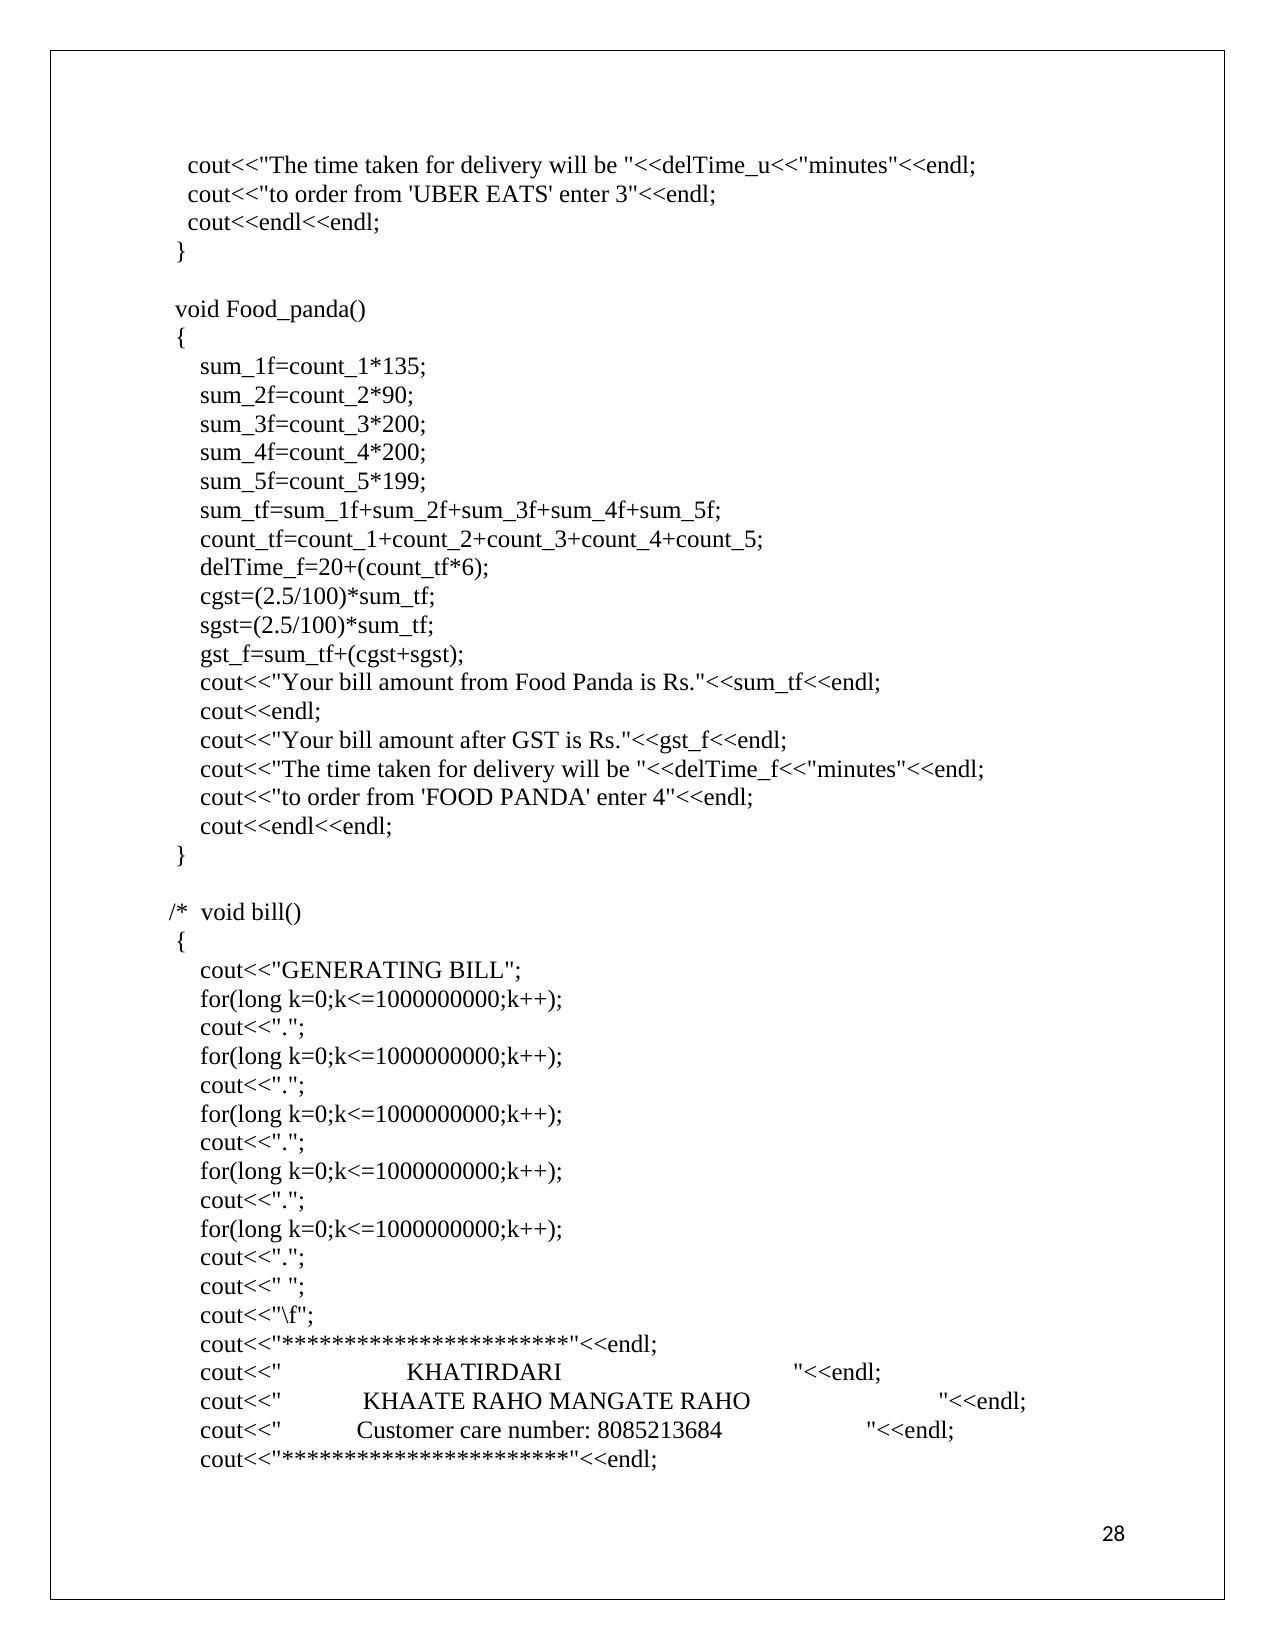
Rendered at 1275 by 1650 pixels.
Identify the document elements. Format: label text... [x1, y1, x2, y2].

text void Food_panda() [150, 294, 1125, 322]
text cout<<"."; [150, 1127, 1125, 1156]
text cout<<"."; [150, 1012, 1125, 1041]
text for(long k=0;k<=1000000000;k++); [150, 1156, 1125, 1185]
text cout<<"Your bill amount after GST is Rs."<<gst_f<<endl; [150, 725, 1125, 754]
text sgst=(2.5/100)*sum_tf; [150, 610, 1125, 639]
text cout<<"GENERATING BILL"; [150, 955, 1125, 984]
text cout<<"."; [150, 1242, 1125, 1271]
text { [150, 322, 1125, 351]
text sum_1f=count_1*135; [150, 351, 1125, 380]
text cout<<"."; [150, 1070, 1125, 1099]
text cout<<endl; [150, 696, 1125, 725]
text cout<<"."; [150, 1185, 1125, 1214]
text sum_tf=sum_1f+sum_2f+sum_3f+sum_4f+sum_5f; [150, 495, 1125, 524]
text gst_f=sum_tf+(cgst+sgst); [150, 639, 1125, 667]
text delTime_f=20+(count_tf*6); [150, 552, 1125, 581]
text cout<<"\f"; [150, 1300, 1125, 1329]
text } [150, 840, 1125, 869]
text cout<<"Your bill amount from Food Panda is Rs."<<sum_tf<<endl; [150, 667, 1125, 696]
text sum_4f=count_4*200; [150, 437, 1125, 466]
text cout<<"***********************"<<endl; [150, 1329, 1125, 1357]
text for(long k=0;k<=1000000000;k++); [150, 1099, 1125, 1127]
text /* void bill() [150, 897, 1125, 926]
text for(long k=0;k<=1000000000;k++); [150, 984, 1125, 1012]
text sum_3f=count_3*200; [150, 409, 1125, 437]
text cout<<" "; [150, 1271, 1125, 1300]
text cout<<"to order from 'UBER EATS' enter 3"<<endl; [150, 179, 1125, 207]
text cout<<"to order from 'FOOD PANDA' enter 4"<<endl; [150, 782, 1125, 811]
text sum_5f=count_5*199; [150, 466, 1125, 495]
text cout<<" KHAATE RAHO MANGATE RAHO "<<endl; [150, 1386, 1125, 1415]
text cout<<endl<<endl; [150, 811, 1125, 840]
text cout<<"The time taken for delivery will be "<<delTime_u<<"minutes"<<endl; [150, 150, 1125, 179]
text sum_2f=count_2*90; [150, 380, 1125, 409]
text cout<<" Customer care number: 8085213684 "<<endl; [150, 1415, 1125, 1444]
text count_tf=count_1+count_2+count_3+count_4+count_5; [150, 524, 1125, 552]
text for(long k=0;k<=1000000000;k++); [150, 1214, 1125, 1242]
text cout<<" KHATIRDARI "<<endl; [150, 1357, 1125, 1386]
text cout<<"The time taken for delivery will be "<<delTime_f<<"minutes"<<endl; [150, 754, 1125, 782]
text for(long k=0;k<=1000000000;k++); [150, 1041, 1125, 1070]
text { [150, 926, 1125, 955]
text } [150, 236, 1125, 265]
text cout<<"***********************"<<endl; [150, 1444, 1125, 1472]
text cgst=(2.5/100)*sum_tf; [150, 581, 1125, 610]
text cout<<endl<<endl; [150, 207, 1125, 236]
